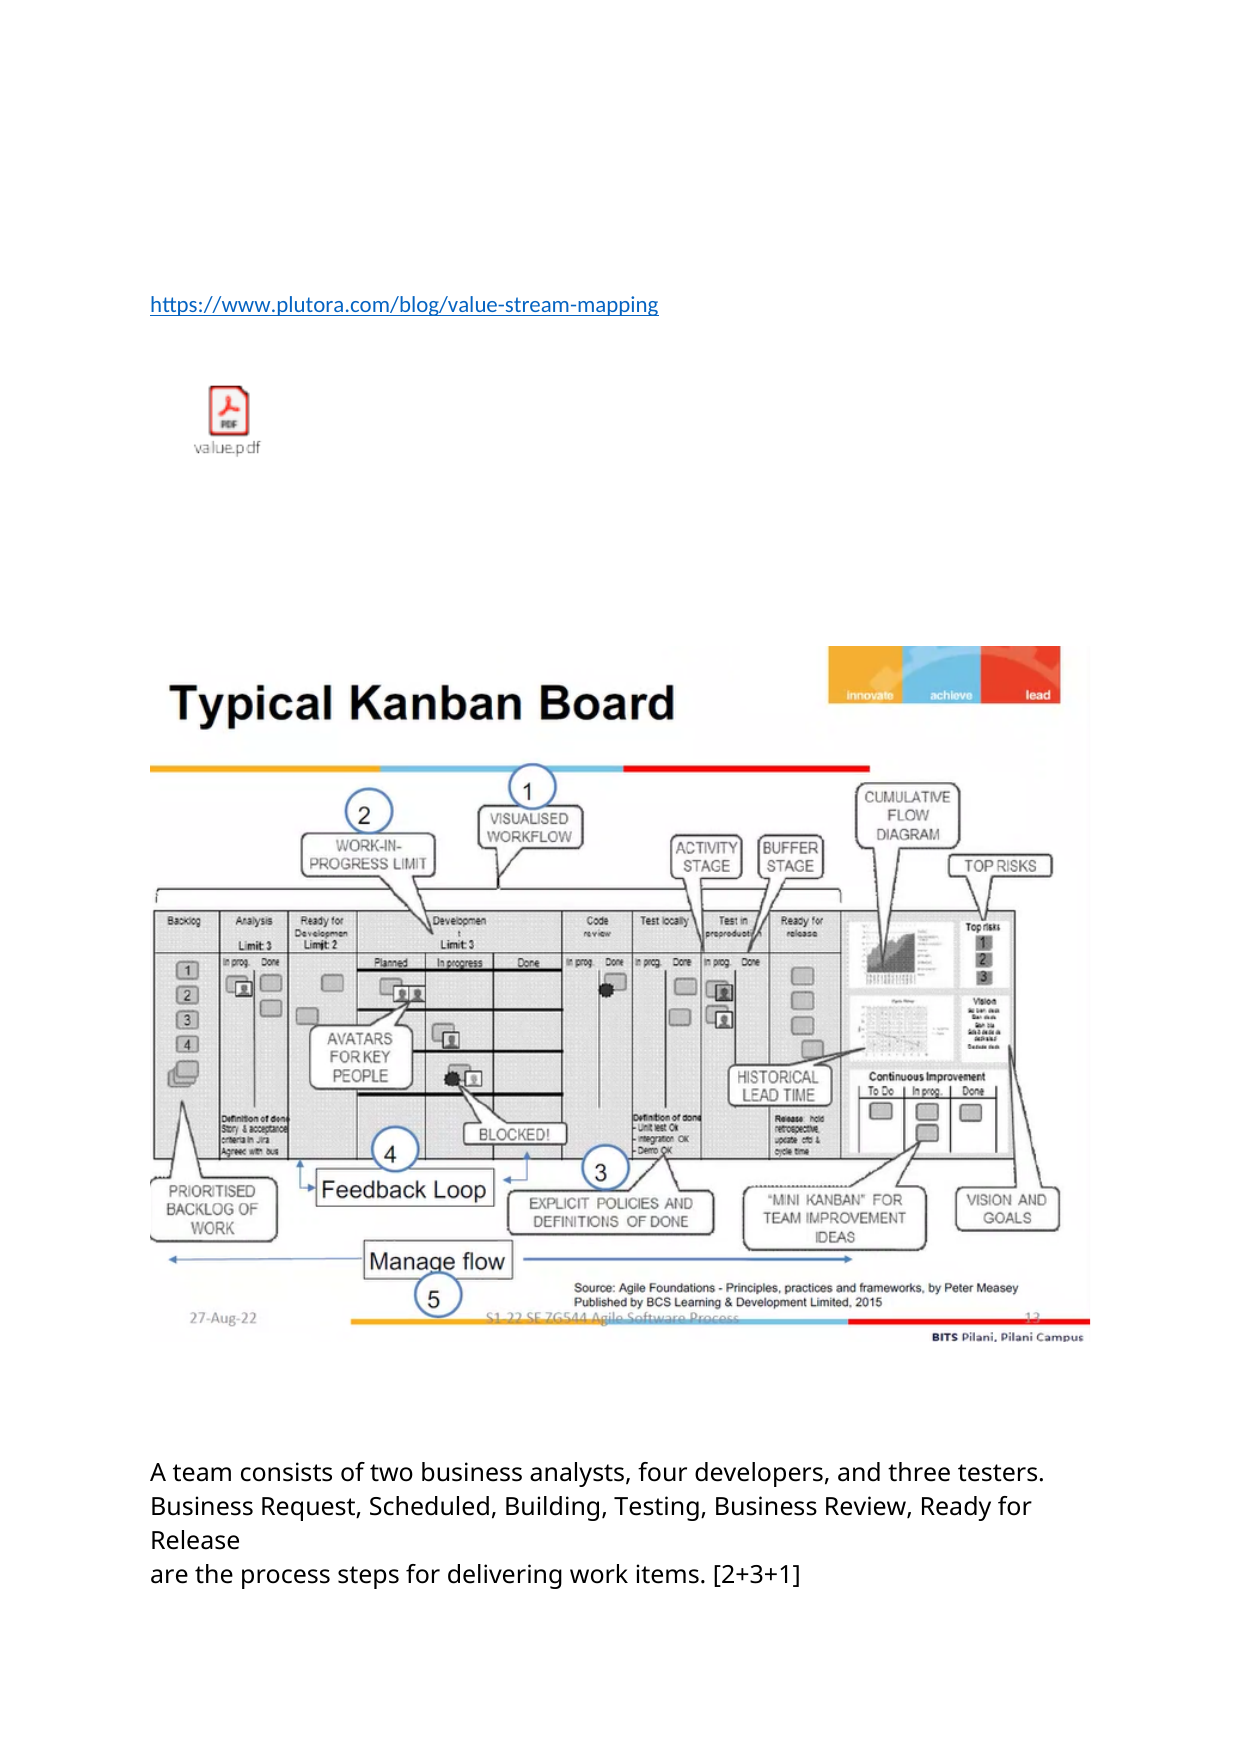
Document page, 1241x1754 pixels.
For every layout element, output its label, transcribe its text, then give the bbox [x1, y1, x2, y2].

text Business Request, Scheduled, Building, Testing, Business Review, Ready for Release [150, 1488, 1090, 1556]
text A team consists of two business analysts, four developers, and three testers. [150, 1454, 1090, 1488]
text are the process steps for delivering work items. [2+3+1] [150, 1556, 1090, 1591]
picture [150, 646, 1091, 1342]
text https://www.plutora.com/blog/value-stream-mapping [150, 291, 1090, 319]
